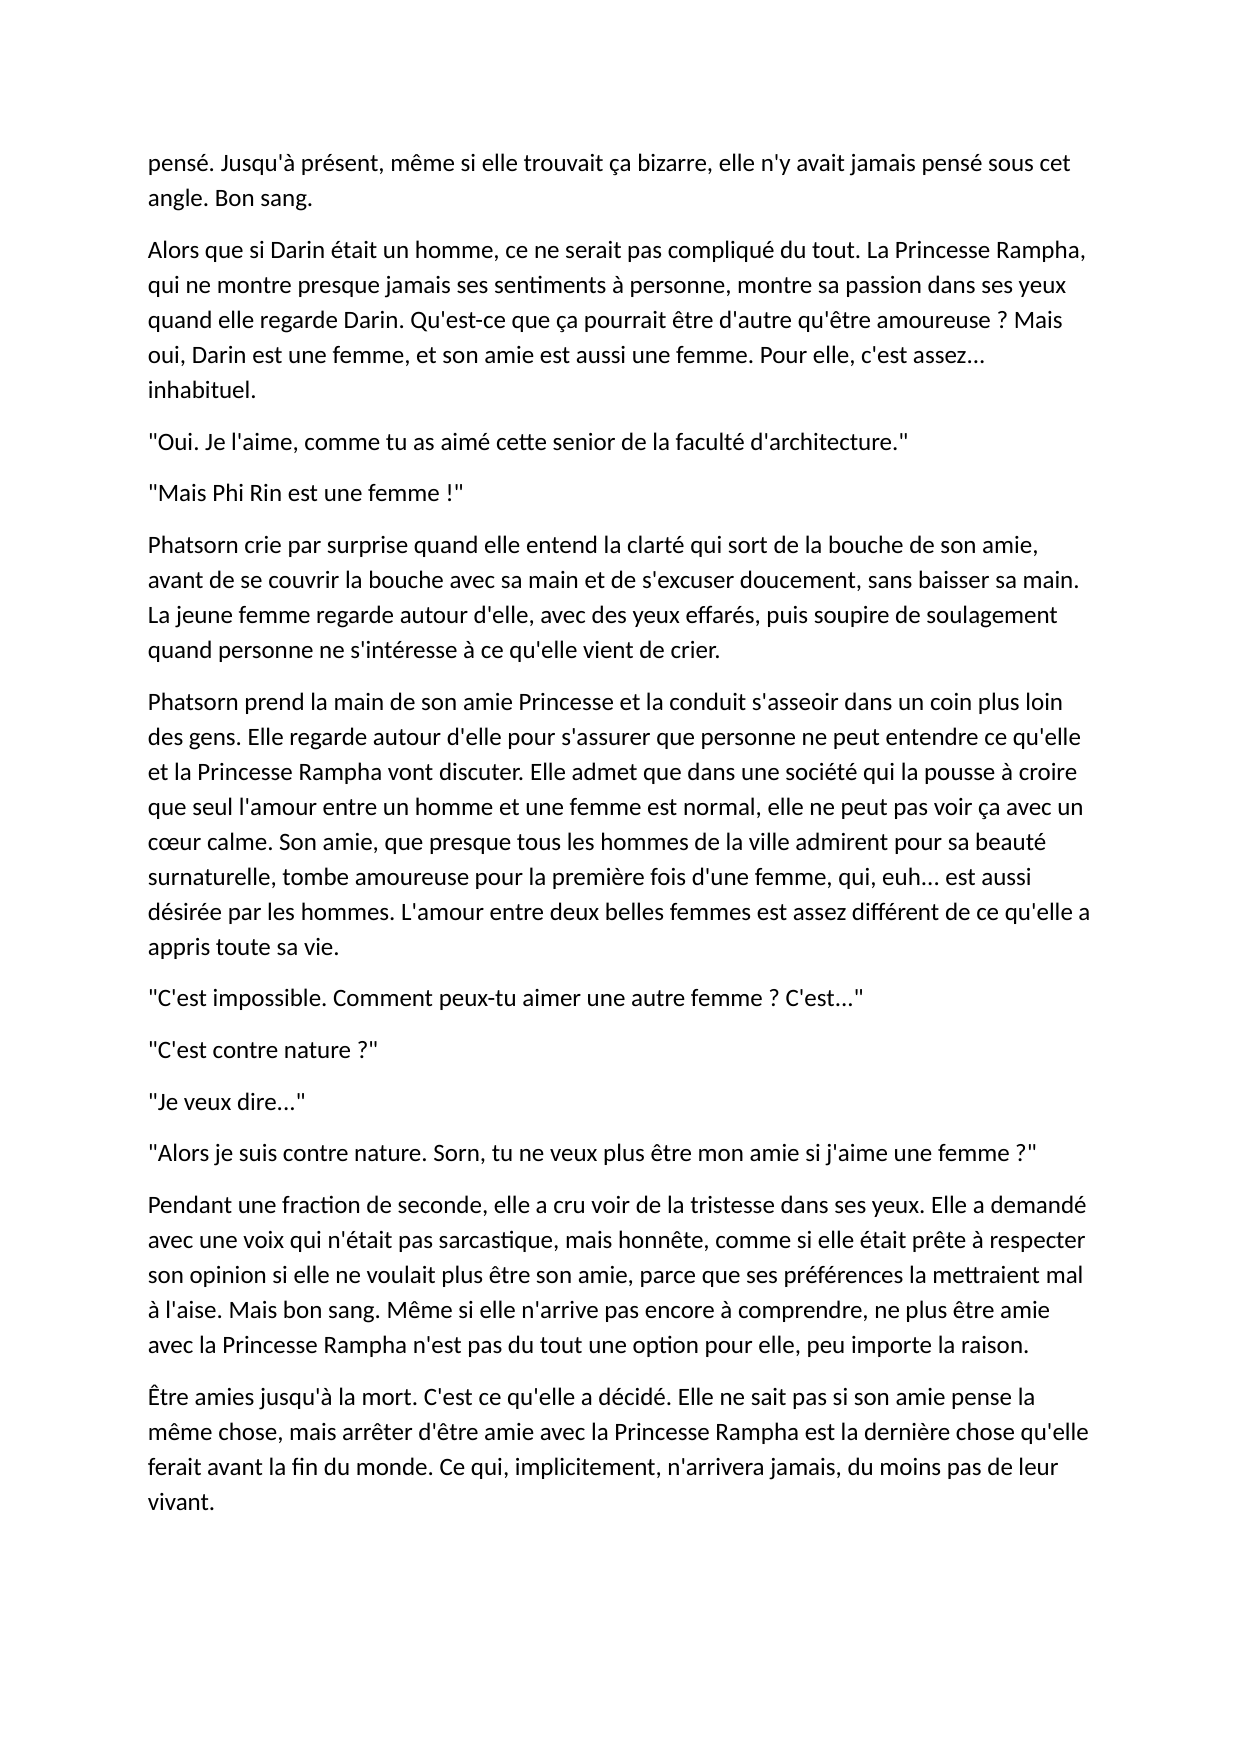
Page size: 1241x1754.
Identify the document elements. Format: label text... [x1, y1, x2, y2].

text Pendant une fraction de seconde, elle a cru voir de la tristesse dans ses yeux. Elle a demandé avec une voix qui n'était pas sarcastique, mais honnête, comme si elle était prête à respecter son opinion si elle ne voulait plus être son amie, parce que ses préférences la mettraient mal à l'aise. Mais bon sang. Même si elle n'arrive pas encore à comprendre, ne plus être amie avec la Princesse Rampha n'est pas du tout une option pour elle, peu importe la raison. [148, 1189, 1093, 1360]
text "Alors je suis contre nature. Sorn, tu ne veux plus être mon amie si j'aime une femme ?" [148, 1138, 1093, 1168]
text "Mais Phi Rin est une femme !" [148, 478, 1093, 508]
text "C'est impossible. Comment peux-tu aimer une autre femme ? C'est..." [148, 983, 1093, 1013]
text "Je veux dire..." [148, 1086, 1093, 1116]
text Alors que si Darin était un homme, ce ne serait pas compliqué du tout. La Princesse Rampha, qui ne montre presque jamais ses sentiments à personne, montre sa passion dans ses yeux quand elle regarde Darin. Qu'est-ce que ça pourrait être d'autre qu'être amoureuse ? Mais oui, Darin est une femme, et son amie est aussi une femme. Pour elle, c'est assez... inhabituel. [148, 234, 1093, 405]
text Être amies jusqu'à la mort. C'est ce qu'elle a décidé. Elle ne sait pas si son amie pense la même chose, mais arrêter d'être amie avec la Princesse Rampha est la dernière chose qu'elle ferait avant la fin du monde. Ce qui, implicitement, n'arrivera jamais, du moins pas de leur vivant. [148, 1381, 1093, 1516]
text "C'est contre nature ?" [148, 1034, 1093, 1065]
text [148, 148, 1093, 213]
text Phatsorn crie par surprise quand elle entend la clarté qui sort de la bouche de son amie, avant de se couvrir la bouche avec sa main et de s'excuser doucement, sans baisser sa main. La jeune femme regarde autour d'elle, avec des yeux effarés, puis soupire de soulagement quand personne ne s'intéresse à ce qu'elle vient de crier. [148, 529, 1093, 665]
text Phatsorn prend la main de son amie Princesse et la conduit s'asseoir dans un coin plus loin des gens. Elle regarde autour d'elle pour s'assurer que personne ne peut entendre ce qu'elle et la Princesse Rampha vont discuter. Elle admet que dans une société qui la pousse à croire que seul l'amour entre un homme et une femme est normal, elle ne peut pas voir ça avec un cœur calme. Son amie, que presque tous les hommes de la ville admirent pour sa beauté surnaturelle, tombe amoureuse pour la première fois d'une femme, qui, euh... est aussi désirée par les hommes. L'amour entre deux belles femmes est assez différent de ce qu'elle a appris toute sa vie. [148, 686, 1093, 961]
text "Oui. Je l'aime, comme tu as aimé cette senior de la faculté d'architecture." [148, 426, 1093, 456]
